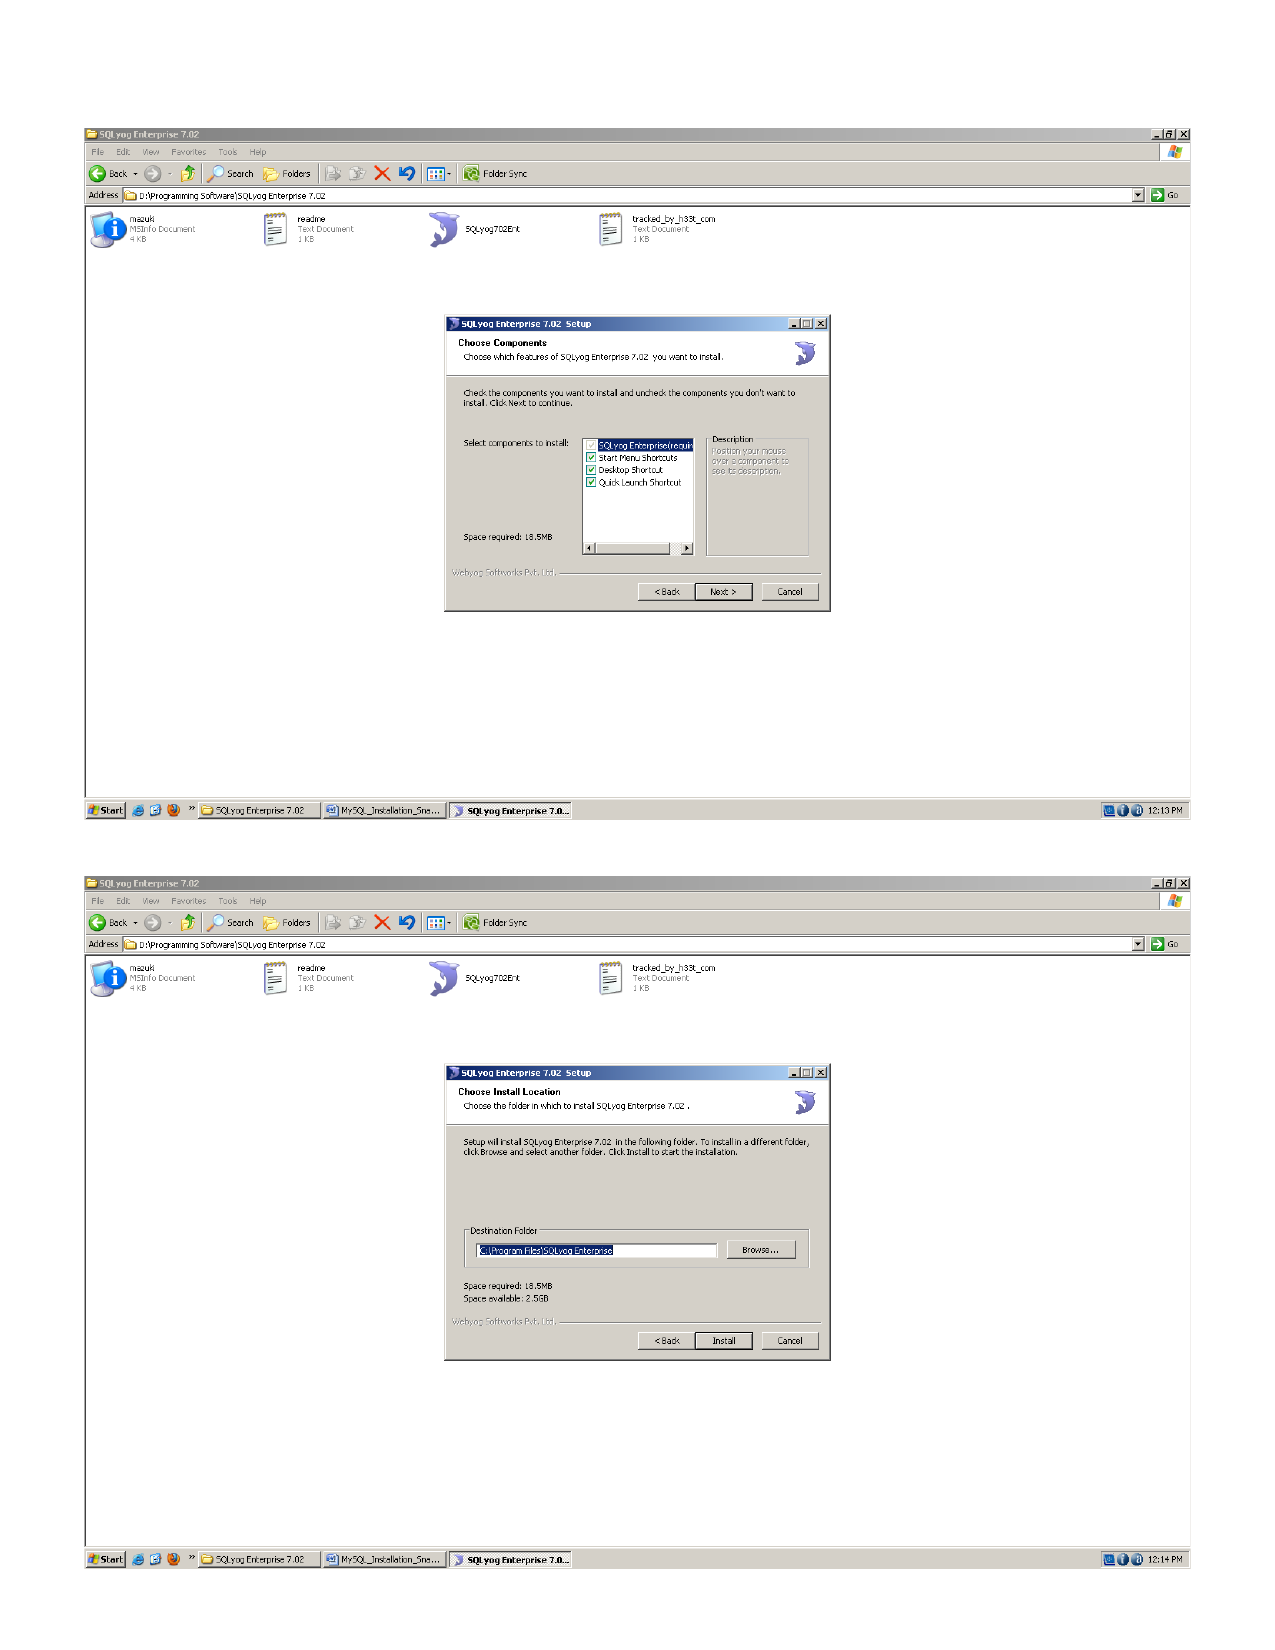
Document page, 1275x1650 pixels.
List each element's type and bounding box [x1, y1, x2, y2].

picture [84, 128, 1191, 820]
picture [84, 876, 1191, 1569]
